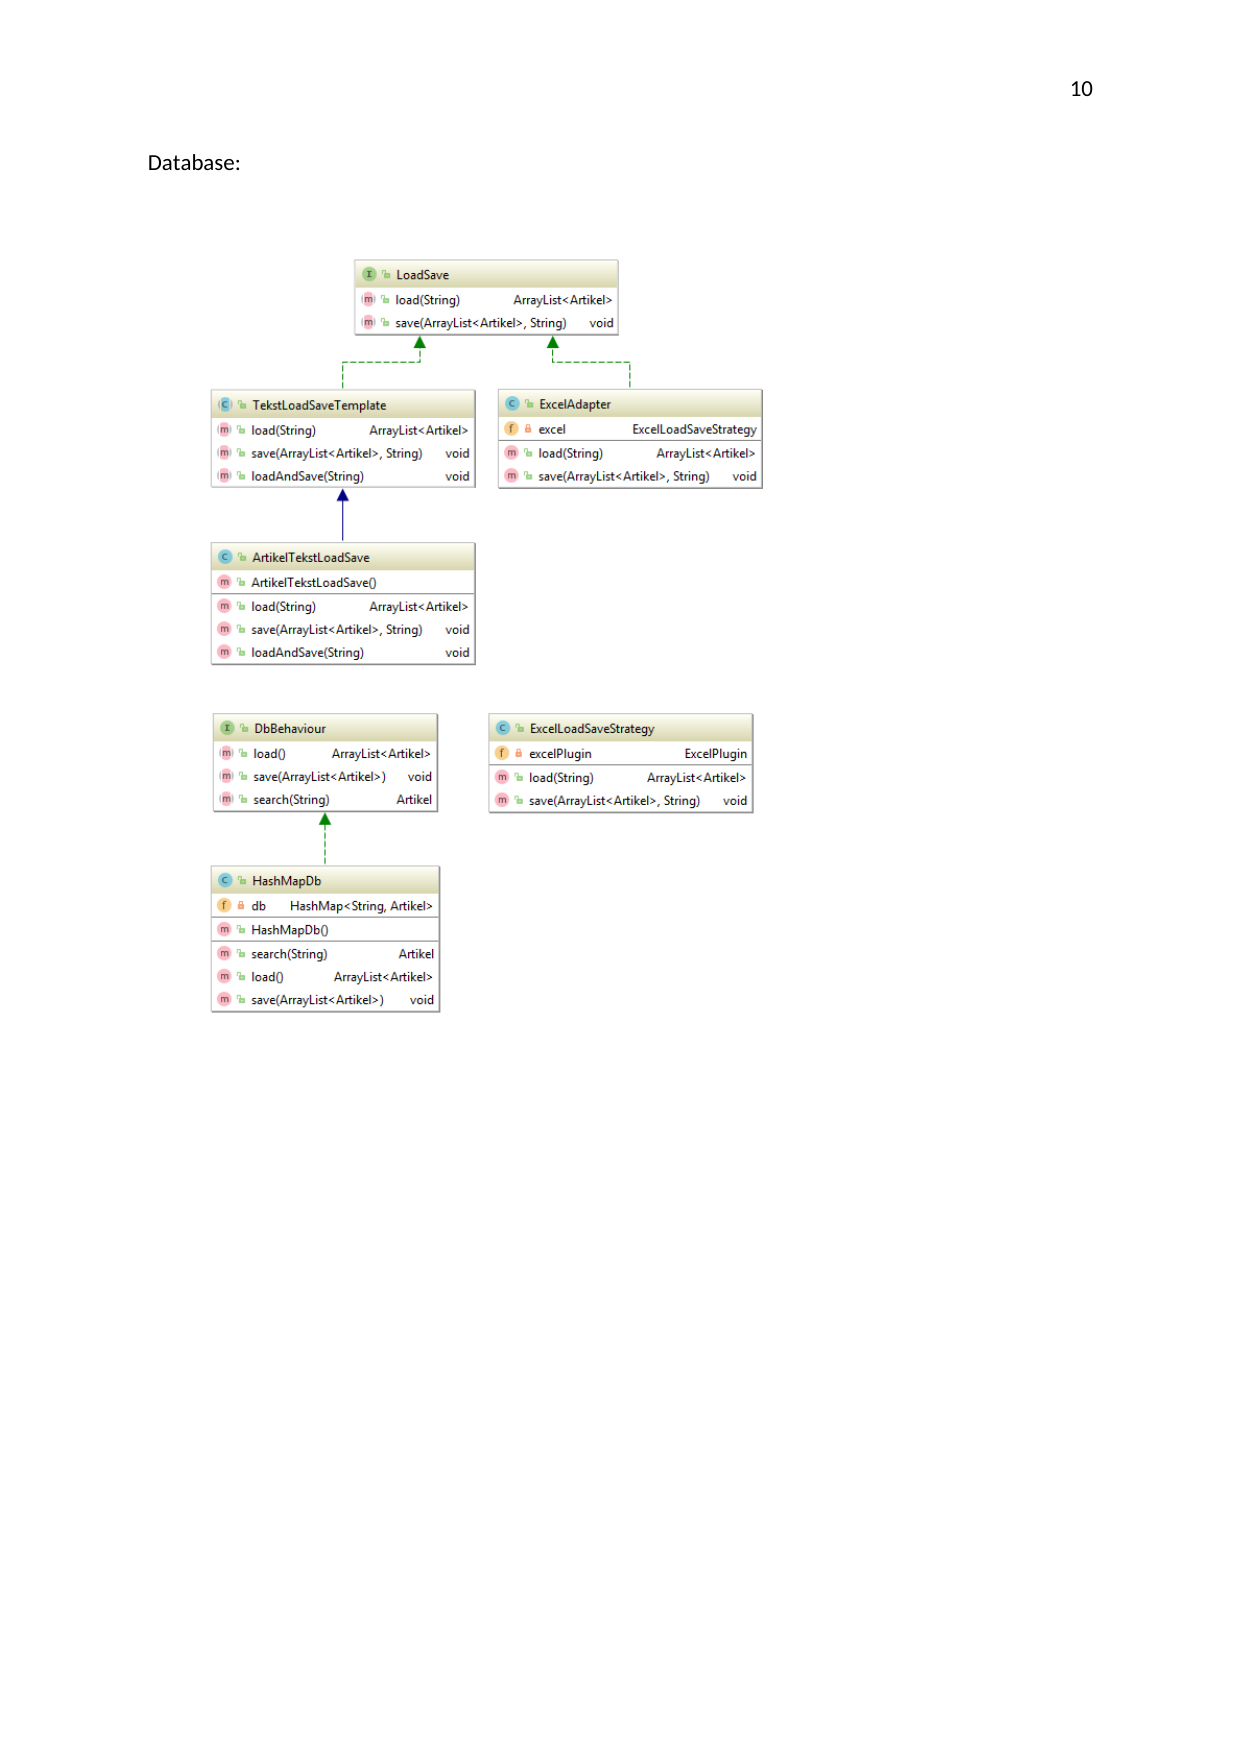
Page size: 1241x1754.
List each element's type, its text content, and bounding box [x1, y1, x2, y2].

text Database: [148, 148, 1093, 176]
picture [147, 200, 858, 1023]
